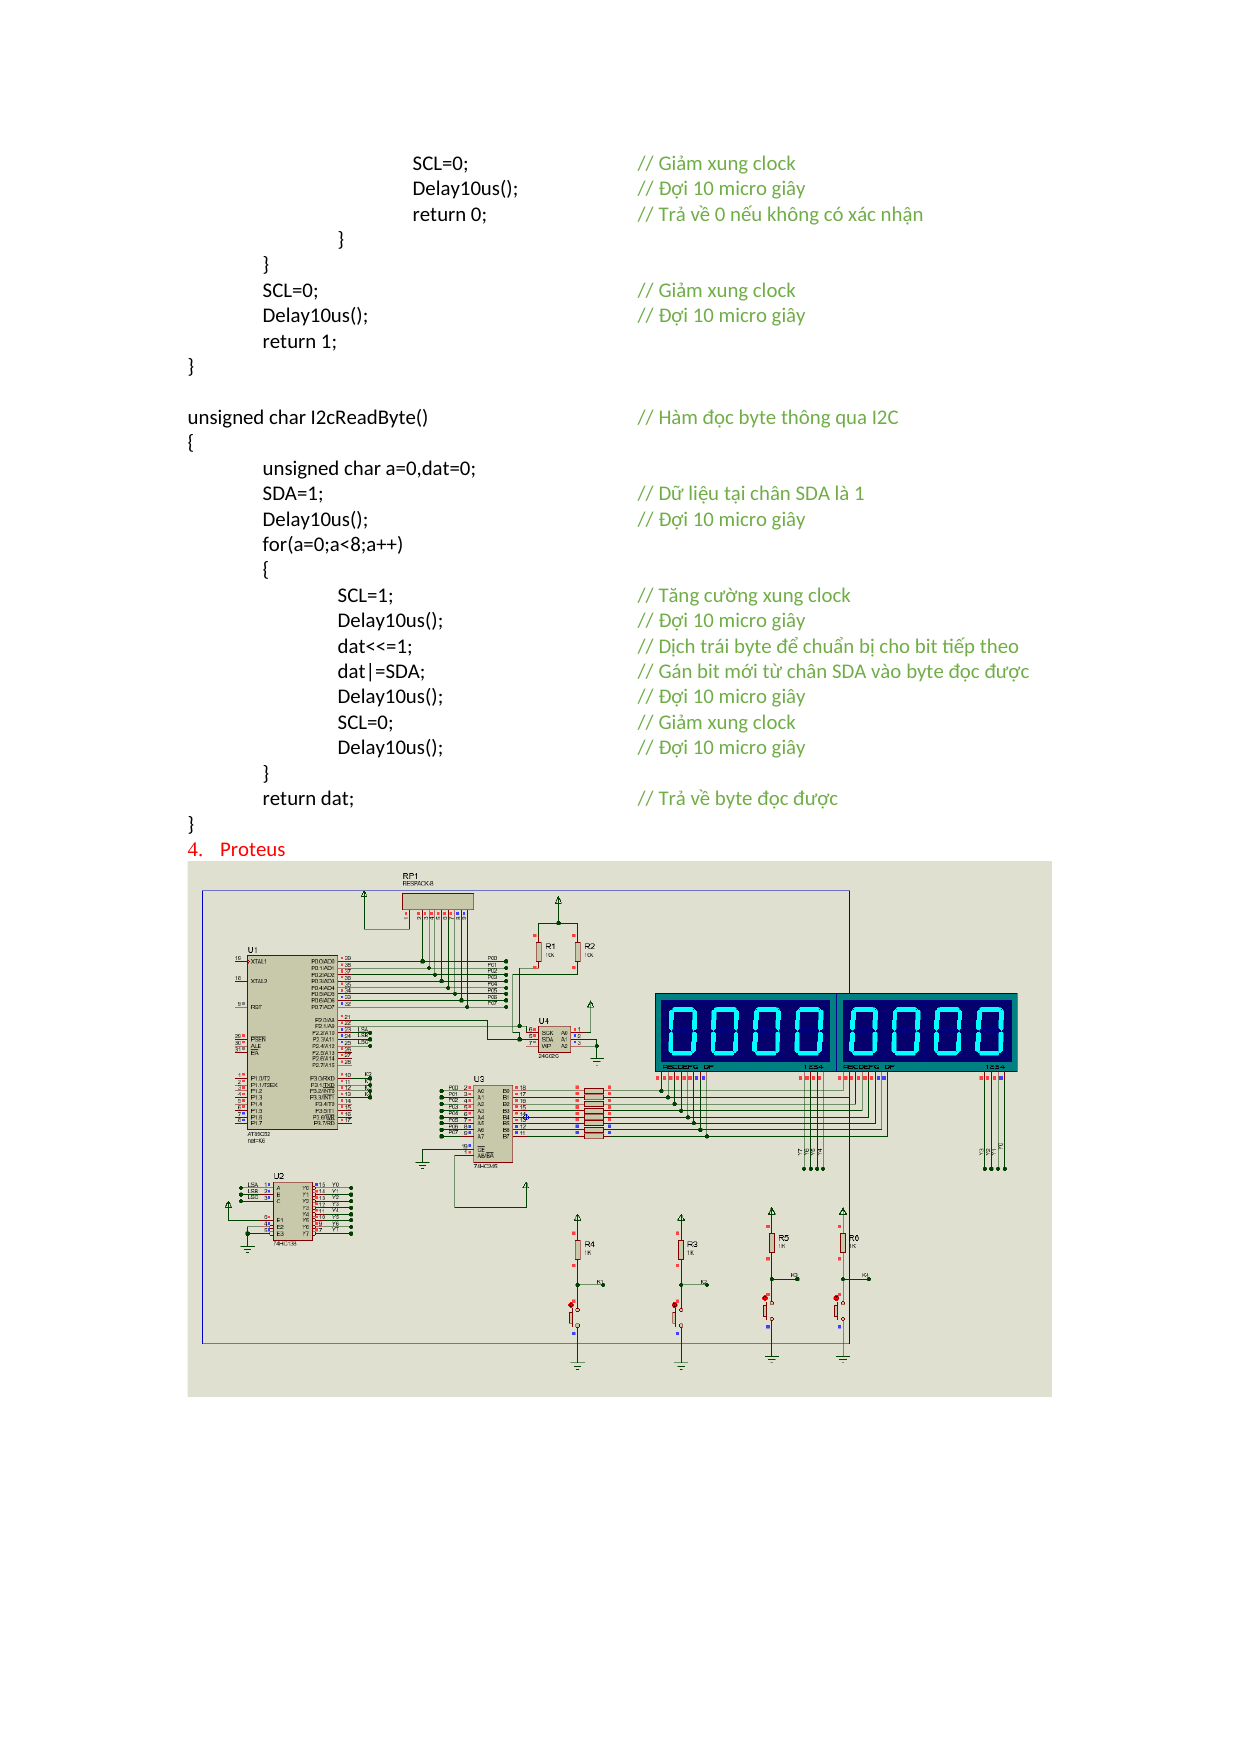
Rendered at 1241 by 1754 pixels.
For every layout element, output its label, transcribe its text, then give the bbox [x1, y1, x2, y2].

list unsigned char a=0,dat=0; [187, 455, 1053, 480]
list return dat; // Trả về byte đọc được [187, 785, 1053, 811]
list Delay10us(); // Đợi 10 micro giây [187, 506, 1053, 531]
list Delay10us(); // Đợi 10 micro giây [187, 175, 1053, 201]
list for(a=0;a<8;a++) [187, 531, 1053, 557]
list SCL=0; // Giảm xung clock [187, 150, 1053, 175]
list Delay10us(); // Đợi 10 micro giây [187, 302, 1053, 328]
list Delay10us(); // Đợi 10 micro giây [187, 684, 1053, 709]
list } [187, 760, 1053, 785]
list SCL=1; // Tăng cường xung clock [187, 582, 1053, 607]
list Delay10us(); // Đợi 10 micro giây [187, 734, 1053, 760]
list return 0; // Trả về 0 nếu không có xác nhận [187, 201, 1053, 226]
list } [187, 811, 1053, 836]
picture [187, 861, 1052, 1397]
list SDA=1; // Dữ liệu tại chân SDA là 1 [187, 480, 1053, 506]
list SCL=0; // Giảm xung clock [187, 277, 1053, 302]
list { [187, 429, 1053, 455]
list return 1; [187, 328, 1053, 353]
list } [187, 353, 1053, 379]
list { [187, 557, 1053, 582]
list dat|=SDA; // Gán bit mới từ chân SDA vào byte đọc được [187, 658, 1053, 684]
list unsigned char I2cReadByte() // Hàm đọc byte thông qua I2C [187, 404, 1053, 429]
list } [187, 252, 1053, 277]
list SCL=0; // Giảm xung clock [187, 709, 1053, 734]
list } [187, 226, 1053, 252]
list Proteus [187, 836, 1053, 862]
list Delay10us(); // Đợi 10 micro giây [187, 607, 1053, 633]
list dat<<=1; // Dịch trái byte để chuẩn bị cho bit tiếp theo [187, 633, 1053, 658]
